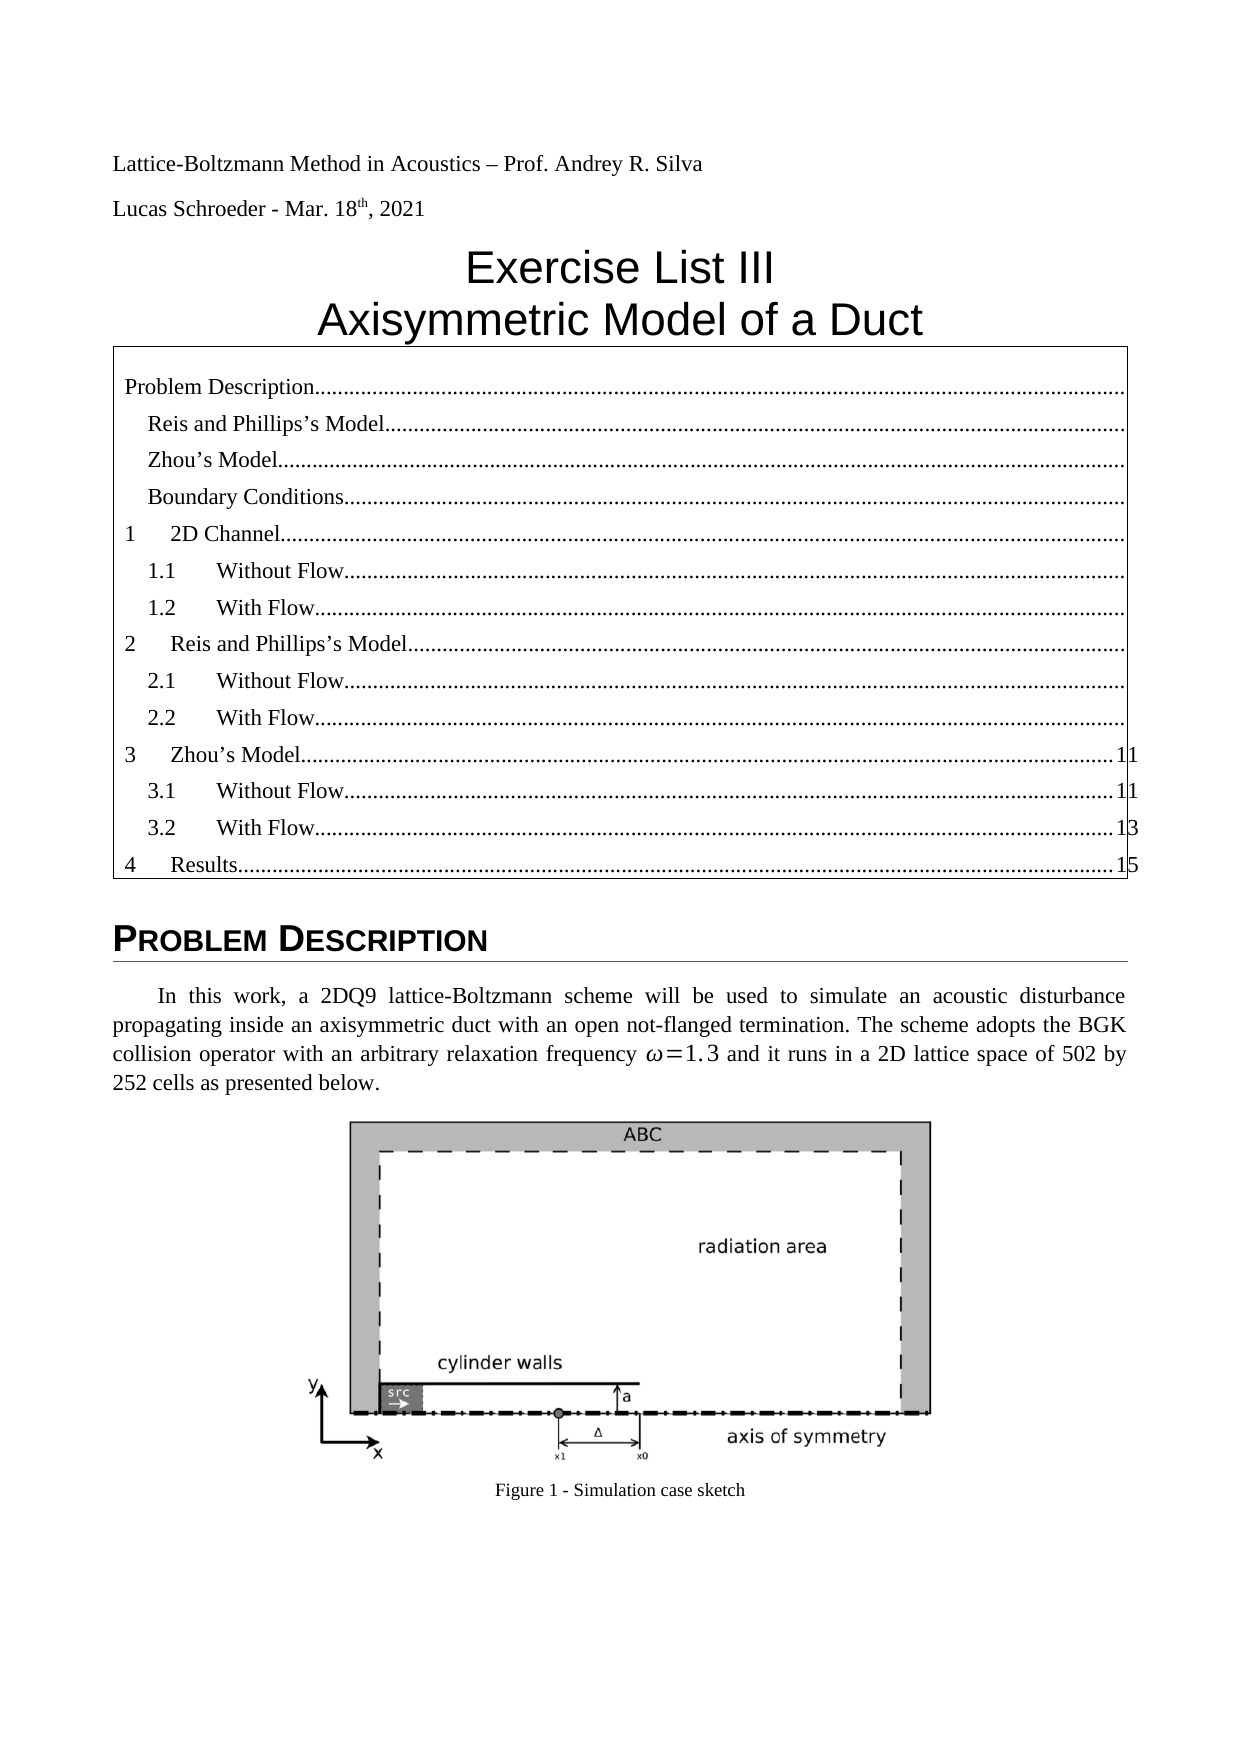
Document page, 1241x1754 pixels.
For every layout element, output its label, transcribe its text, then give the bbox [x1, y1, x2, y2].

title Axisymmetric Model of a Duct [112, 293, 1128, 346]
text In this work, a 2DQ9 lattice-Boltzmann scheme will be used to simulate an acoustic disturbance propagating inside an axisymmetric duct with an open not-flanged termination. The scheme adopts the BGK collision operator with an arbitrary relaxation frequency and it runs in a 2D lattice space of 502 by 252 cells as presented below. [112, 982, 1128, 1095]
text Lucas Schroeder - Mar. 18th, 2021 [112, 195, 1128, 221]
subtitle Problem Description [112, 916, 1128, 962]
table_header [114, 347, 1127, 877]
text Lattice-Boltzmann Method in Acoustics – Prof. Andrey R. Silva [112, 150, 1128, 176]
title Exercise List III [112, 240, 1128, 293]
picture [303, 1114, 938, 1461]
